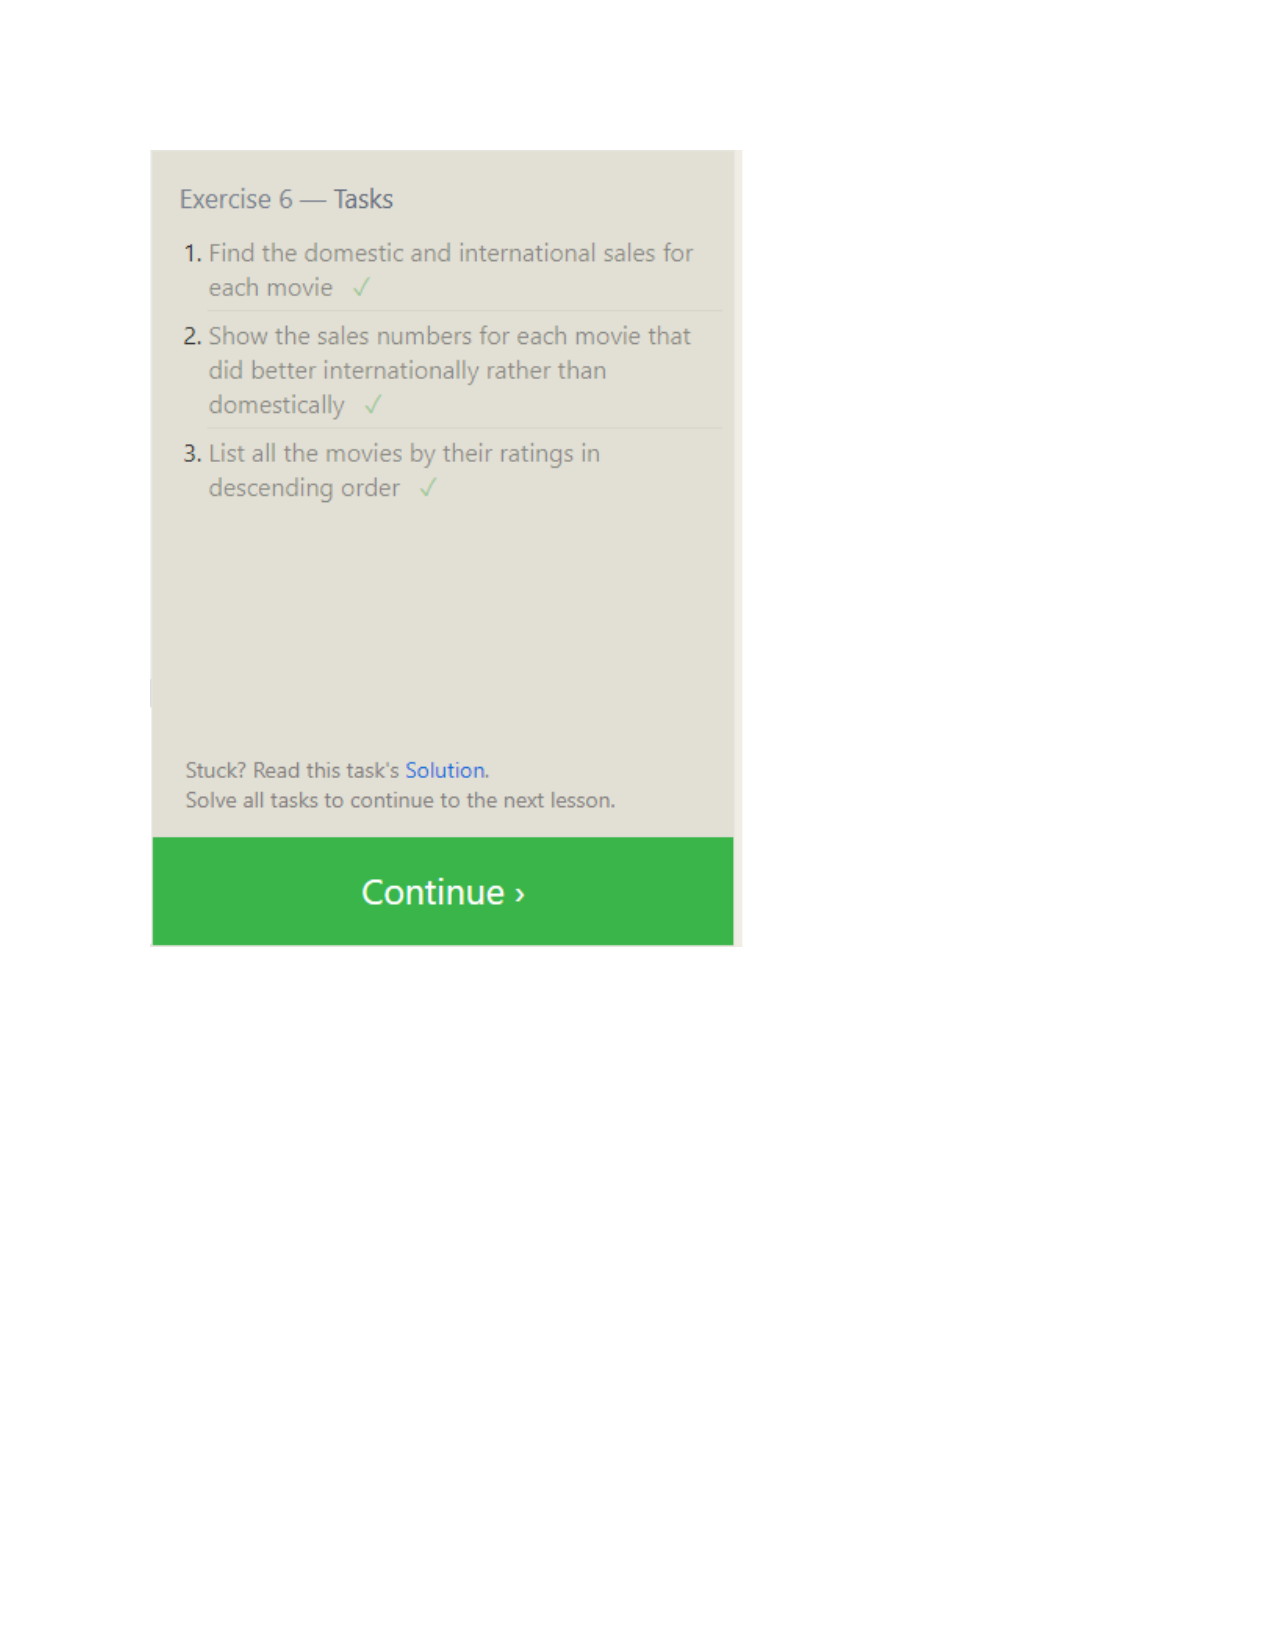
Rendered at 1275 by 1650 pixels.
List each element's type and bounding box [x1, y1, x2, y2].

picture [150, 150, 743, 947]
